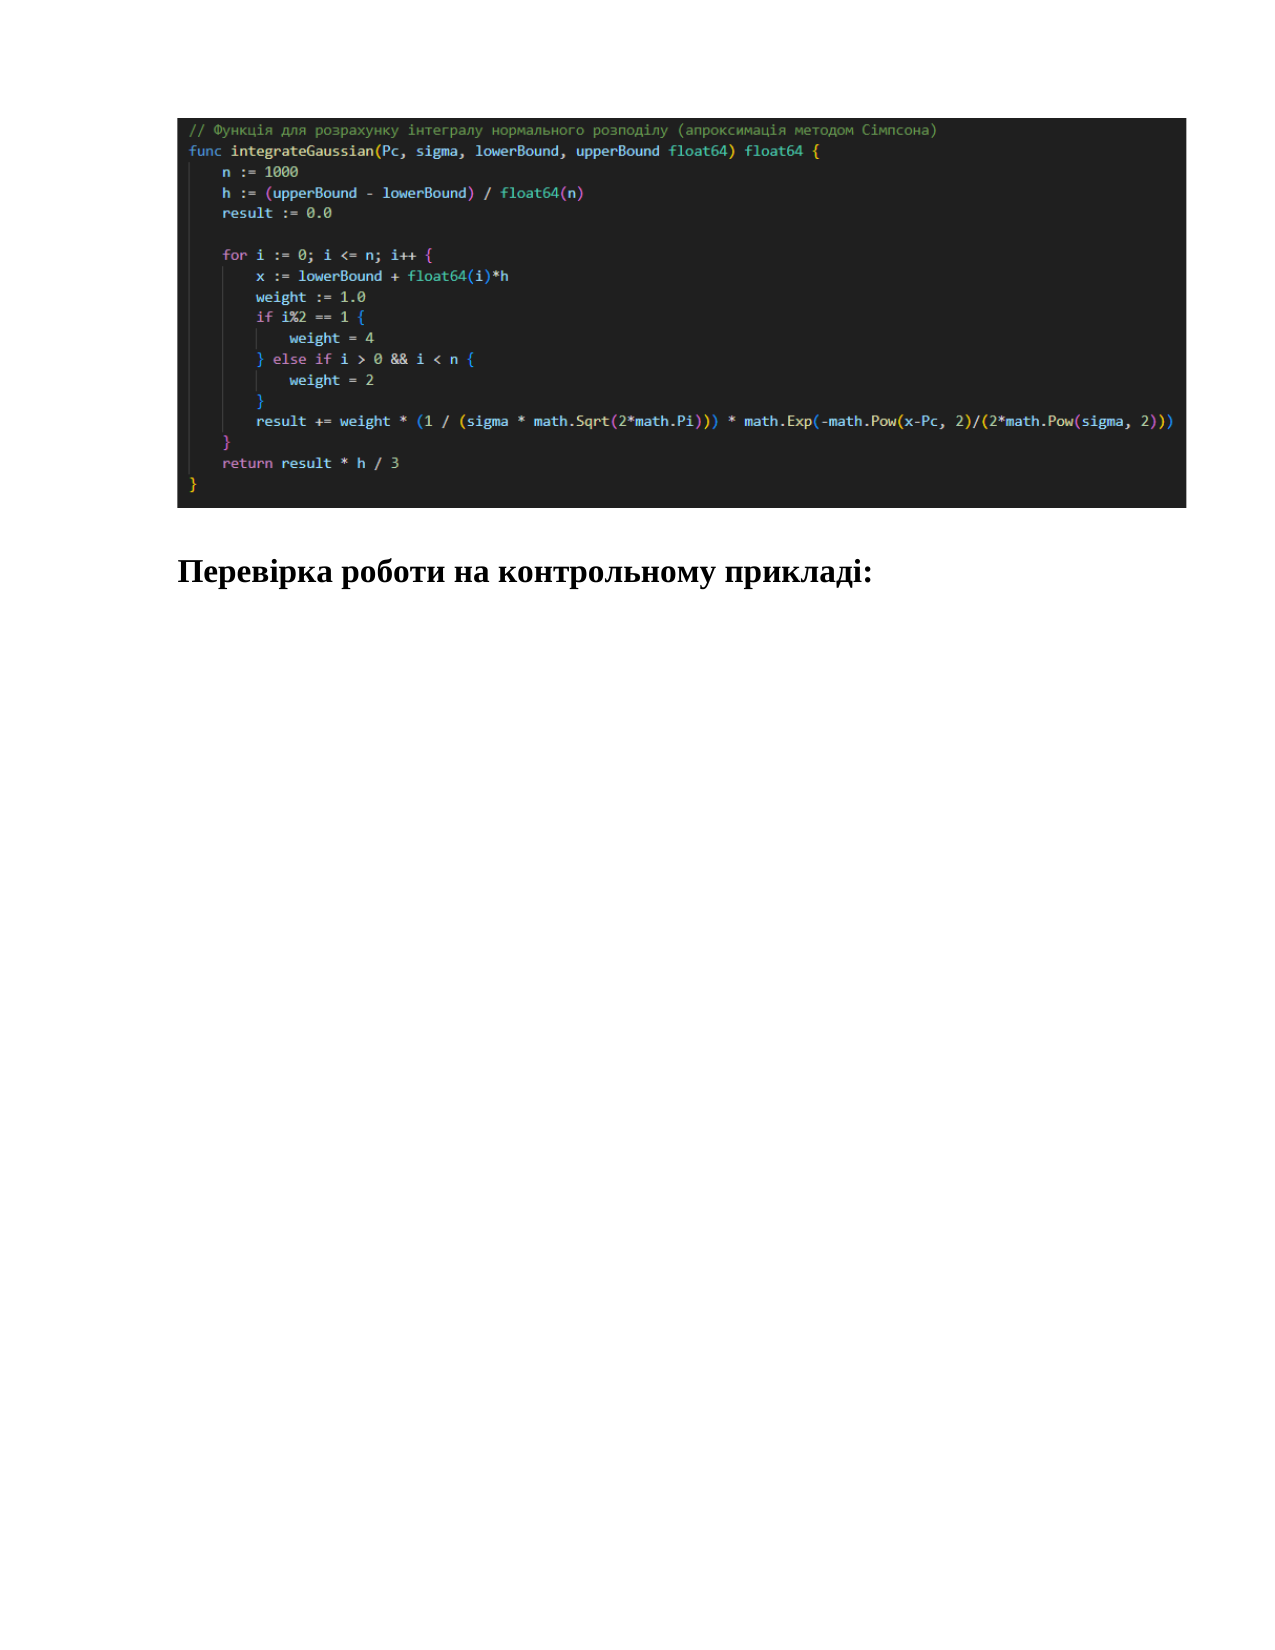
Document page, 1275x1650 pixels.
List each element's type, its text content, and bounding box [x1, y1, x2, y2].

text Перевірка роботи на контрольному прикладі: [177, 551, 1186, 589]
picture [177, 118, 1187, 508]
